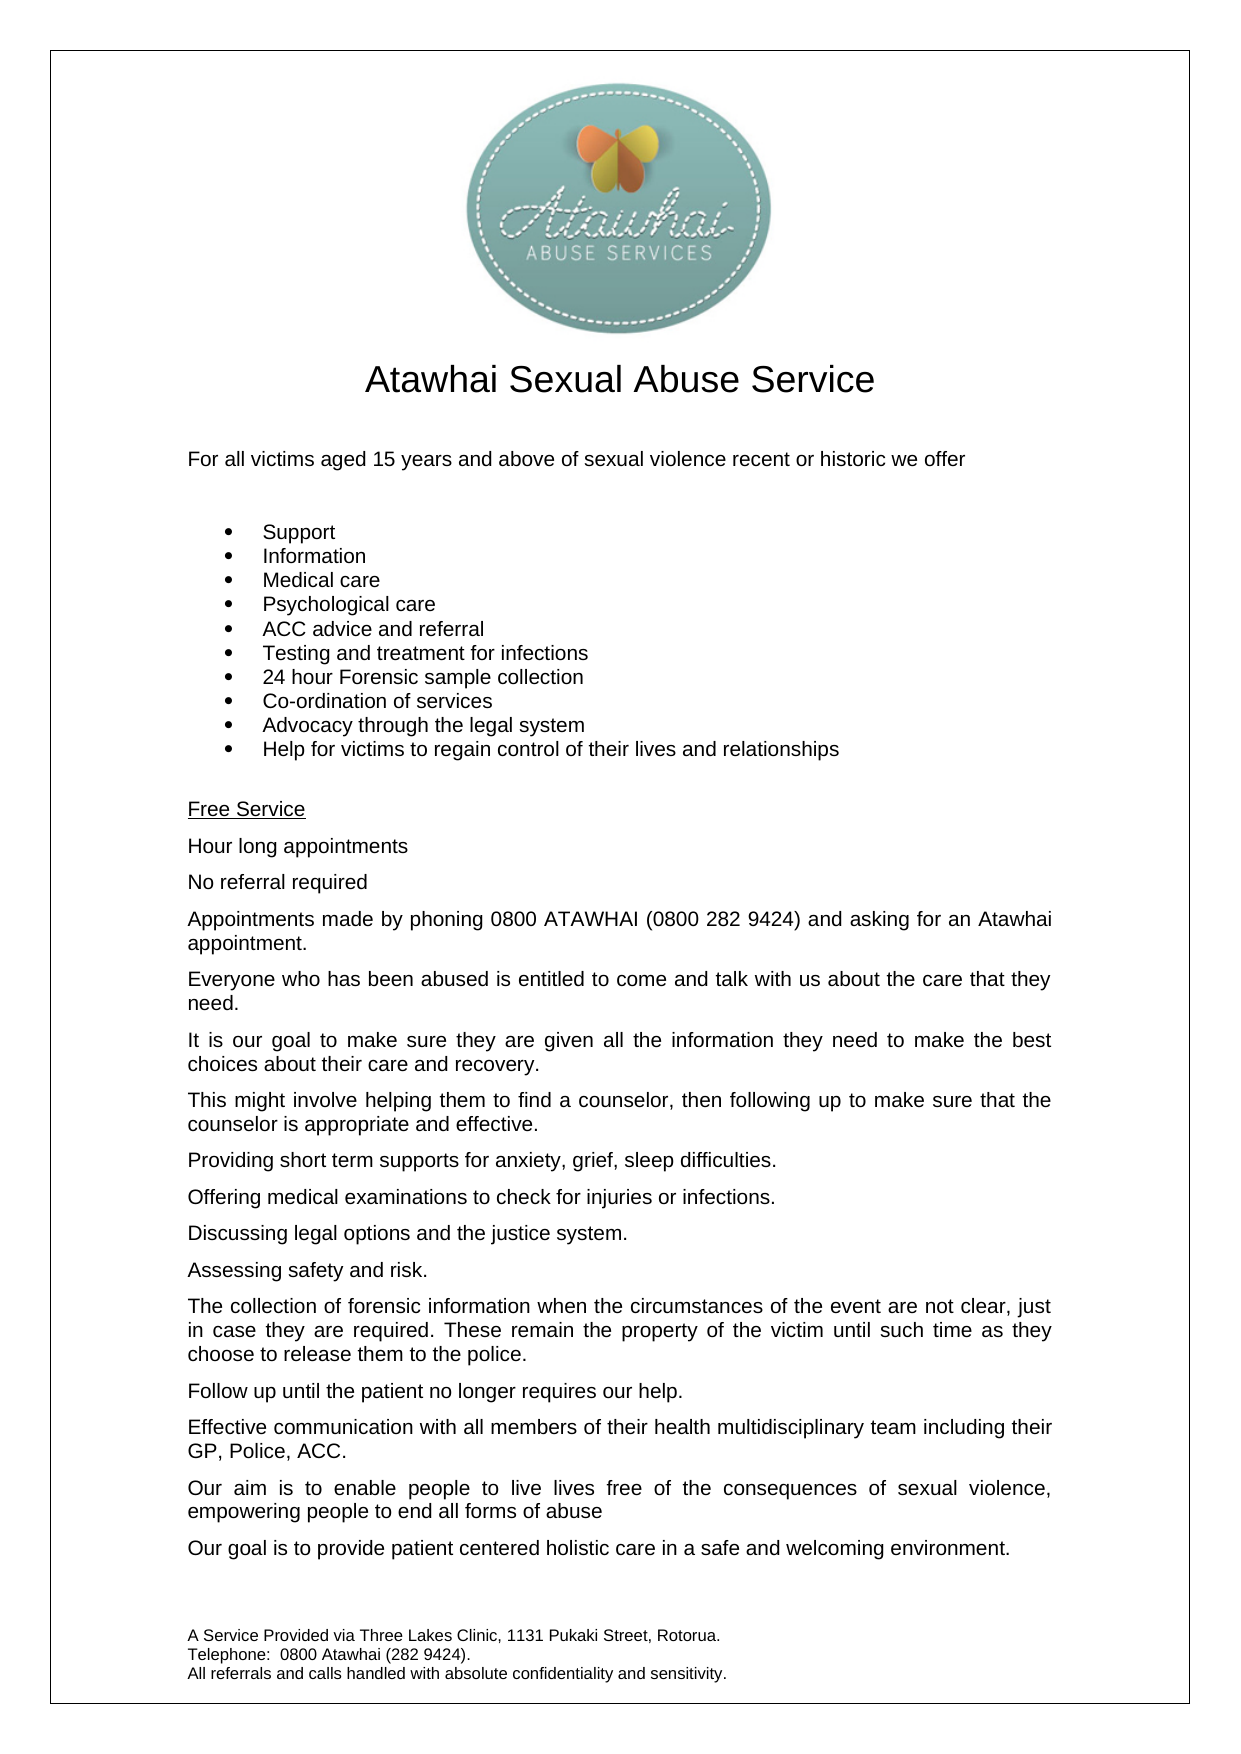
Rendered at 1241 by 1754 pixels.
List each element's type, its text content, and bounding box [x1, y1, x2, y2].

text Our aim is to enable people to live lives free of the consequences of sexual violence, empowering people to end all forms of abuse [187, 1475, 1053, 1523]
picture [442, 59, 798, 358]
text Hour long appointments [187, 834, 1053, 858]
text Our goal is to provide patient centered holistic care in a safe and welcoming environment. [187, 1536, 1053, 1560]
text Assessing safety and risk. [187, 1258, 1053, 1282]
list Advocacy through the legal system [225, 713, 1053, 737]
list Co-ordination of services [225, 688, 1053, 713]
list ACC advice and referral [225, 616, 1053, 640]
list Psychological care [225, 592, 1053, 616]
text It is our goal to make sure they are given all the information they need to make the best choices about their care and recovery. [187, 1027, 1053, 1075]
list Help for victims to regain control of their lives and relationships [225, 737, 1053, 761]
text This might involve helping them to find a counselor, then following up to make sure that the counselor is appropriate and effective. [187, 1088, 1053, 1136]
list Information [225, 544, 1053, 568]
text For all victims aged 15 years and above of sexual violence recent or historic we offer [187, 447, 1053, 471]
text Everyone who has been abused is entitled to come and talk with us about the care that they need. [187, 967, 1053, 1015]
list Medical care [225, 568, 1053, 592]
text Effective communication with all members of their health multidisciplinary team including their GP, Police, ACC. [187, 1415, 1053, 1463]
text Atawhai Sexual Abuse Service [187, 357, 1053, 401]
text Discussing legal options and the justice system. [187, 1221, 1053, 1245]
text Free Service [187, 797, 1053, 821]
text Offering medical examinations to check for injuries or infections. [187, 1185, 1053, 1209]
text Follow up until the patient no longer requires our help. [187, 1378, 1053, 1402]
text The collection of forensic information when the circumstances of the event are not clear, just in case they are required. These remain the property of the victim until such time as they choose to release them to the police. [187, 1294, 1053, 1366]
list Support [225, 520, 1053, 544]
text No referral required [187, 870, 1053, 894]
text Appointments made by phoning 0800 ATAWHAI (0800 282 9424) and asking for an Atawhai appointment. [187, 907, 1053, 954]
list Testing and treatment for infections [225, 640, 1053, 664]
text Providing short term supports for anxiety, grief, sleep difficulties. [187, 1148, 1053, 1172]
list 24 hour Forensic sample collection [225, 664, 1053, 688]
